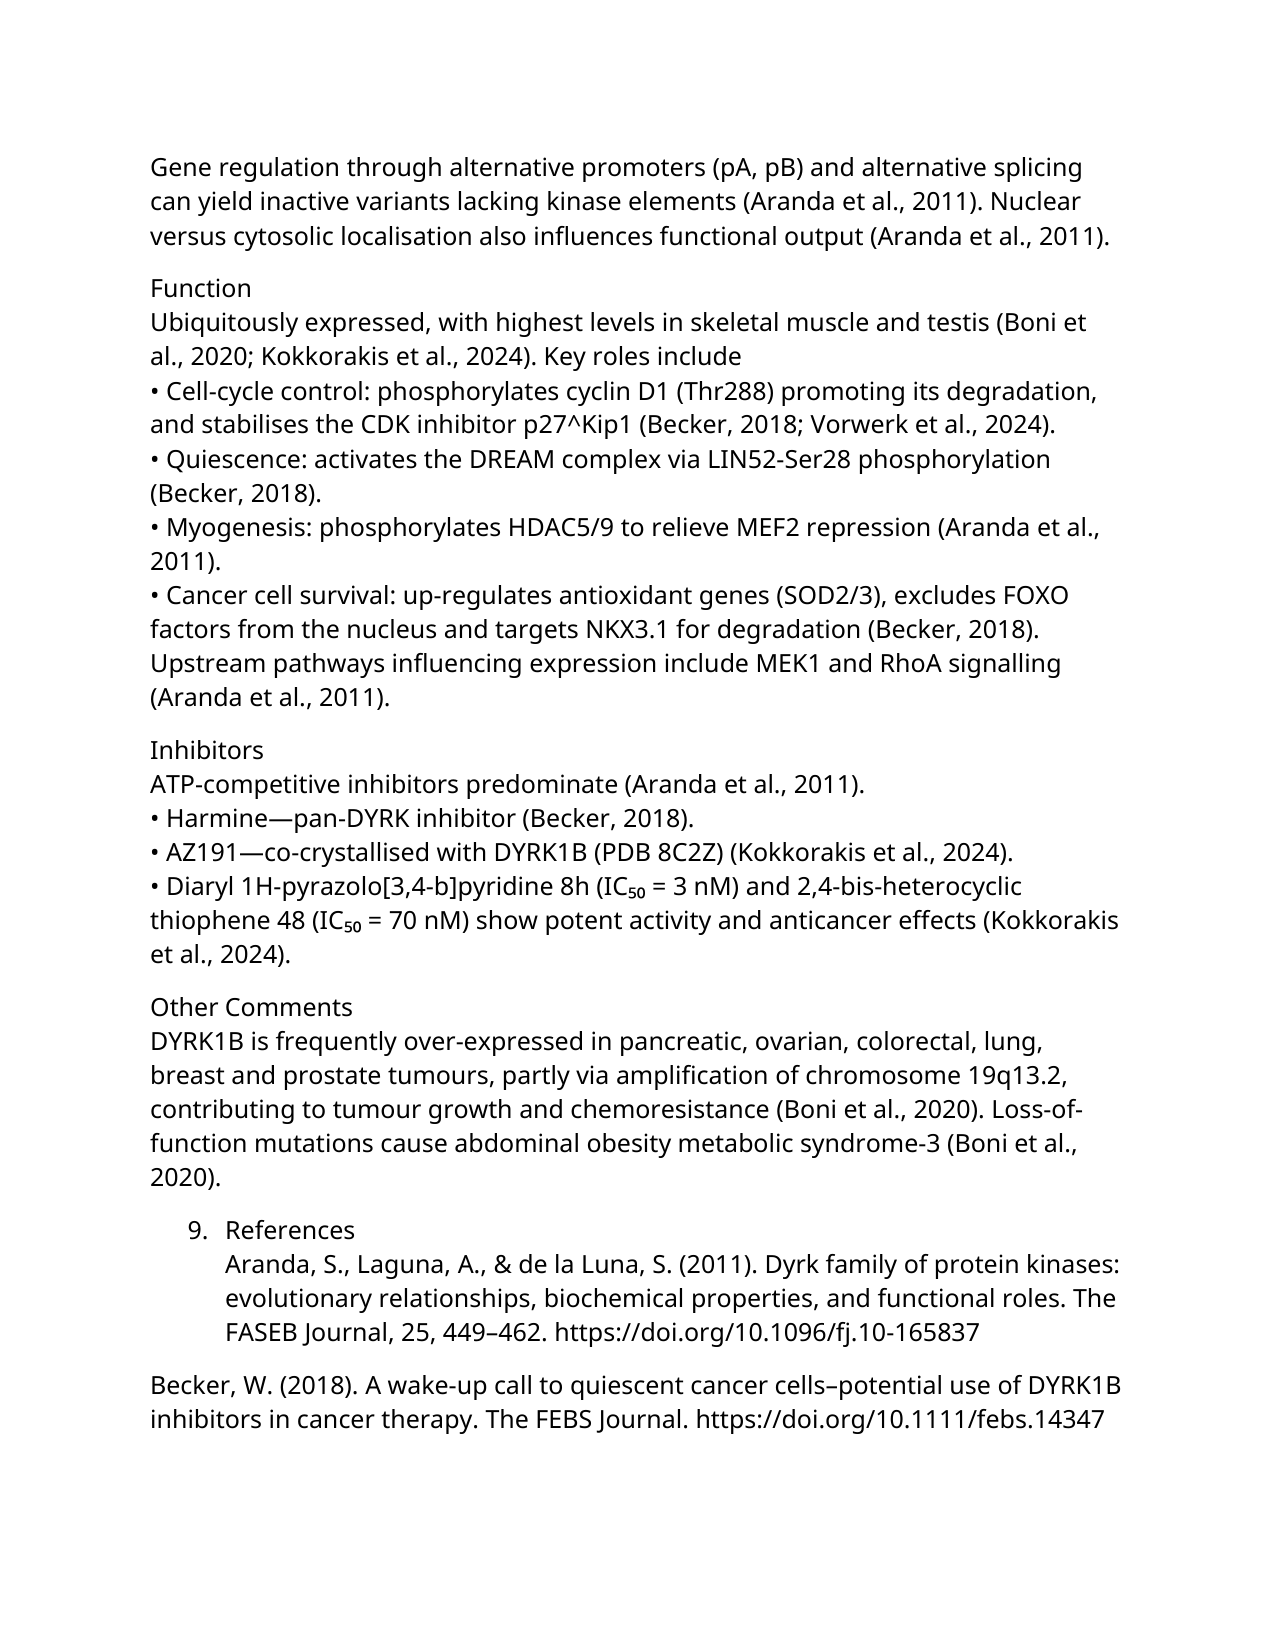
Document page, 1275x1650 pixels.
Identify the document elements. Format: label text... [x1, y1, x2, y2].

text Other Comments DYRK1B is frequently over-expressed in pancreatic, ovarian, colorectal, lung, breast and prostate tumours, partly via amplification of chromosome 19q13.2, contributing to tumour growth and chemoresistance (Boni et al., 2020). Loss-of-function mutations cause abdominal obesity metabolic syndrome-3 (Boni et al., 2020). [150, 990, 1125, 1194]
list References Aranda, S., Laguna, A., & de la Luna, S. (2011). Dyrk family of protein kinases: evolutionary relationships, biochemical properties, and functional roles. The FASEB Journal, 25, 449–462. https://doi.org/10.1096/fj.10-165837 [187, 1213, 1125, 1349]
text Becker, W. (2018). A wake-up call to quiescent cancer cells–potential use of DYRK1B inhibitors in cancer therapy. The FEBS Journal. https://doi.org/10.1111/febs.14347 [150, 1368, 1125, 1436]
text Function Ubiquitously expressed, with highest levels in skeletal muscle and testis (Boni et al., 2020; Kokkorakis et al., 2024). Key roles include • Cell-cycle control: phosphorylates cyclin D1 (Thr288) promoting its degradation, and stabilises the CDK inhibitor p27^Kip1 (Becker, 2018; Vorwerk et al., 2024). • Quiescence: activates the DREAM complex via LIN52-Ser28 phosphorylation (Becker, 2018). • Myogenesis: phosphorylates HDAC5/9 to relieve MEF2 repression (Aranda et al., 2011). • Cancer cell survival: up-regulates antioxidant genes (SOD2/3), excludes FOXO factors from the nucleus and targets NKX3.1 for degradation (Becker, 2018). Upstream pathways influencing expression include MEK1 and RhoA signalling (Aranda et al., 2011). [150, 271, 1125, 714]
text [150, 150, 1125, 252]
text Inhibitors ATP-competitive inhibitors predominate (Aranda et al., 2011). • Harmine—pan-DYRK inhibitor (Becker, 2018). • AZ191—co-crystallised with DYRK1B (PDB 8C2Z) (Kokkorakis et al., 2024). • Diaryl 1H-pyrazolo[3,4-b]pyridine 8h (IC₅₀ = 3 nM) and 2,4-bis-heterocyclic thiophene 48 (IC₅₀ = 70 nM) show potent activity and anticancer effects (Kokkorakis et al., 2024). [150, 732, 1125, 971]
